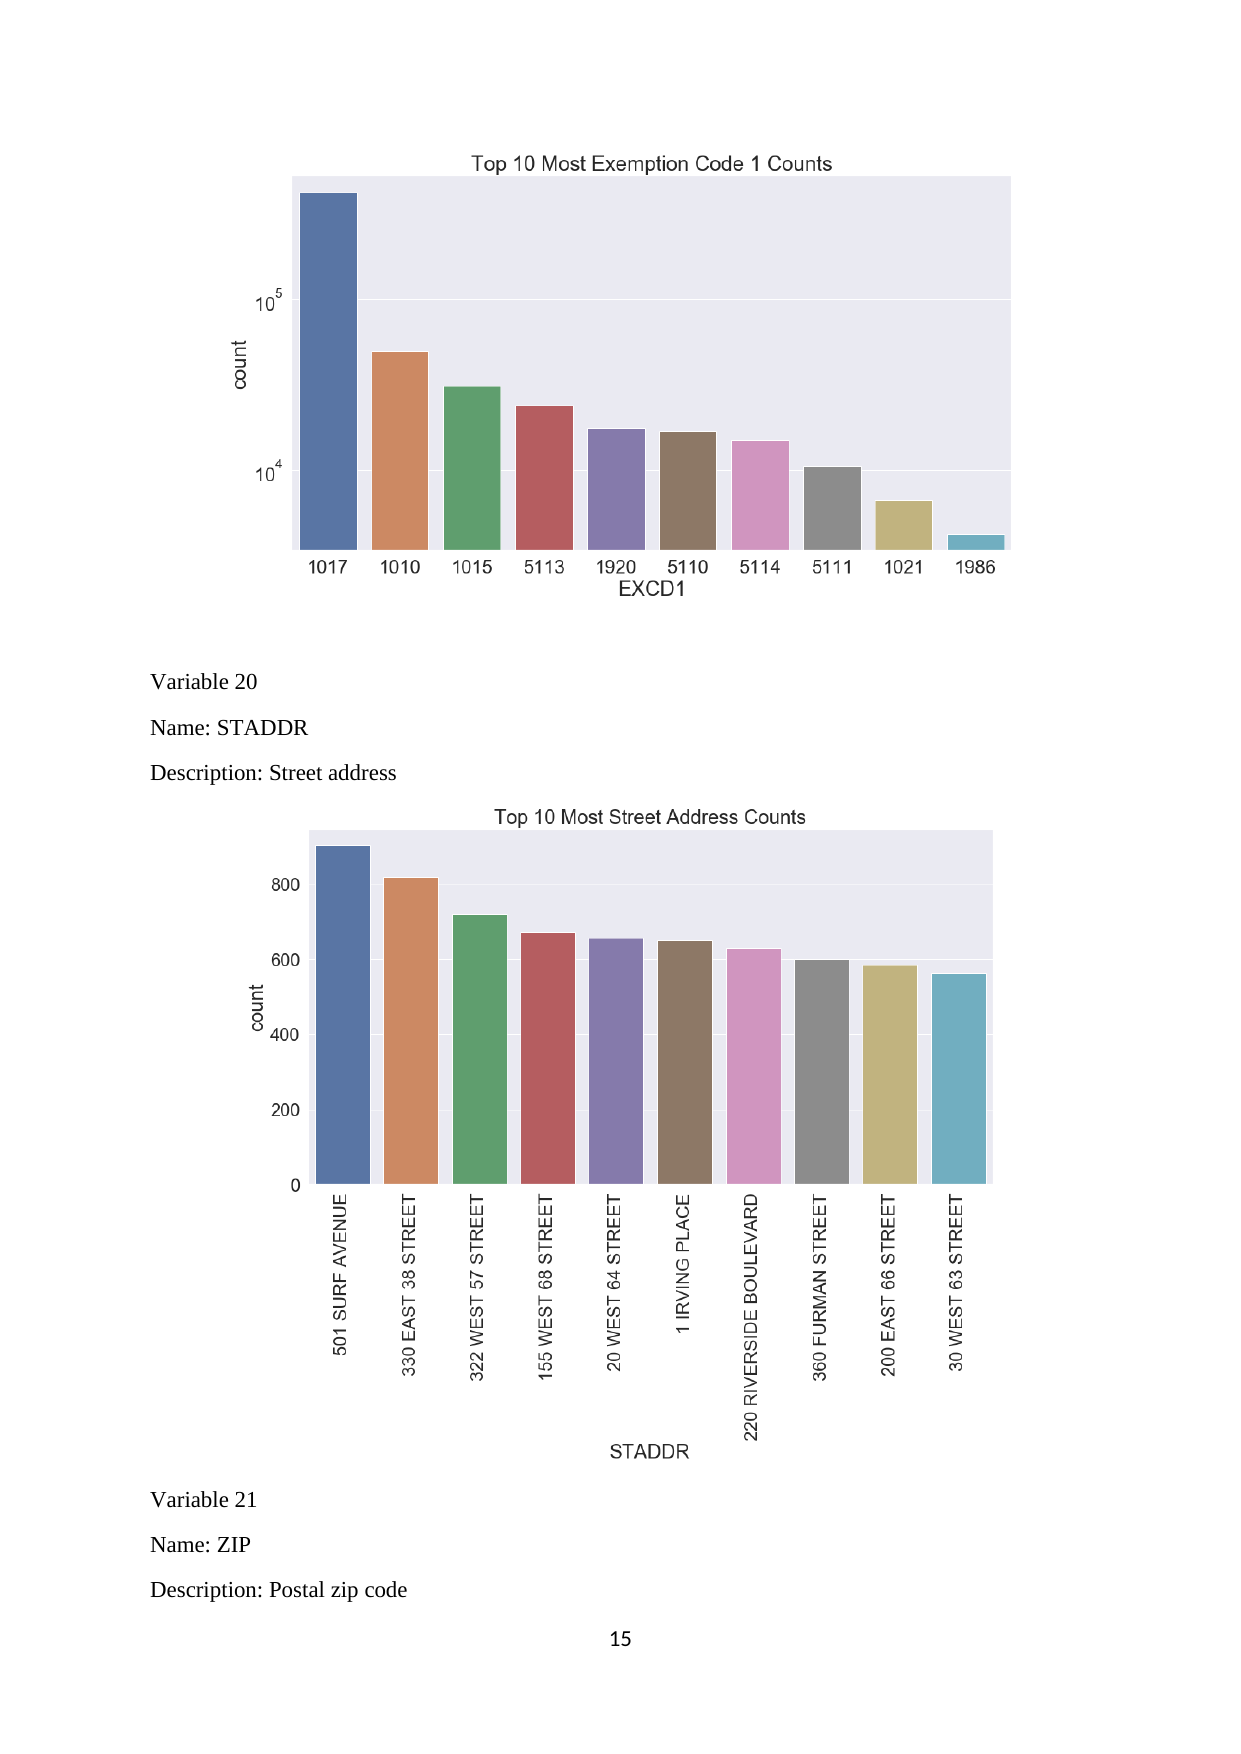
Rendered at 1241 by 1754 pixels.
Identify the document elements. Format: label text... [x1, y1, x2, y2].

text Description: Street address [150, 759, 1090, 785]
text Name: STADDR [150, 713, 1090, 740]
text Name: ZIP [150, 1531, 1090, 1558]
picture [242, 803, 998, 1468]
picture [224, 150, 1017, 605]
text Description: Postal zip code [150, 1576, 1090, 1603]
text Variable 21 [150, 1486, 1090, 1513]
text Variable 20 [150, 668, 1090, 695]
